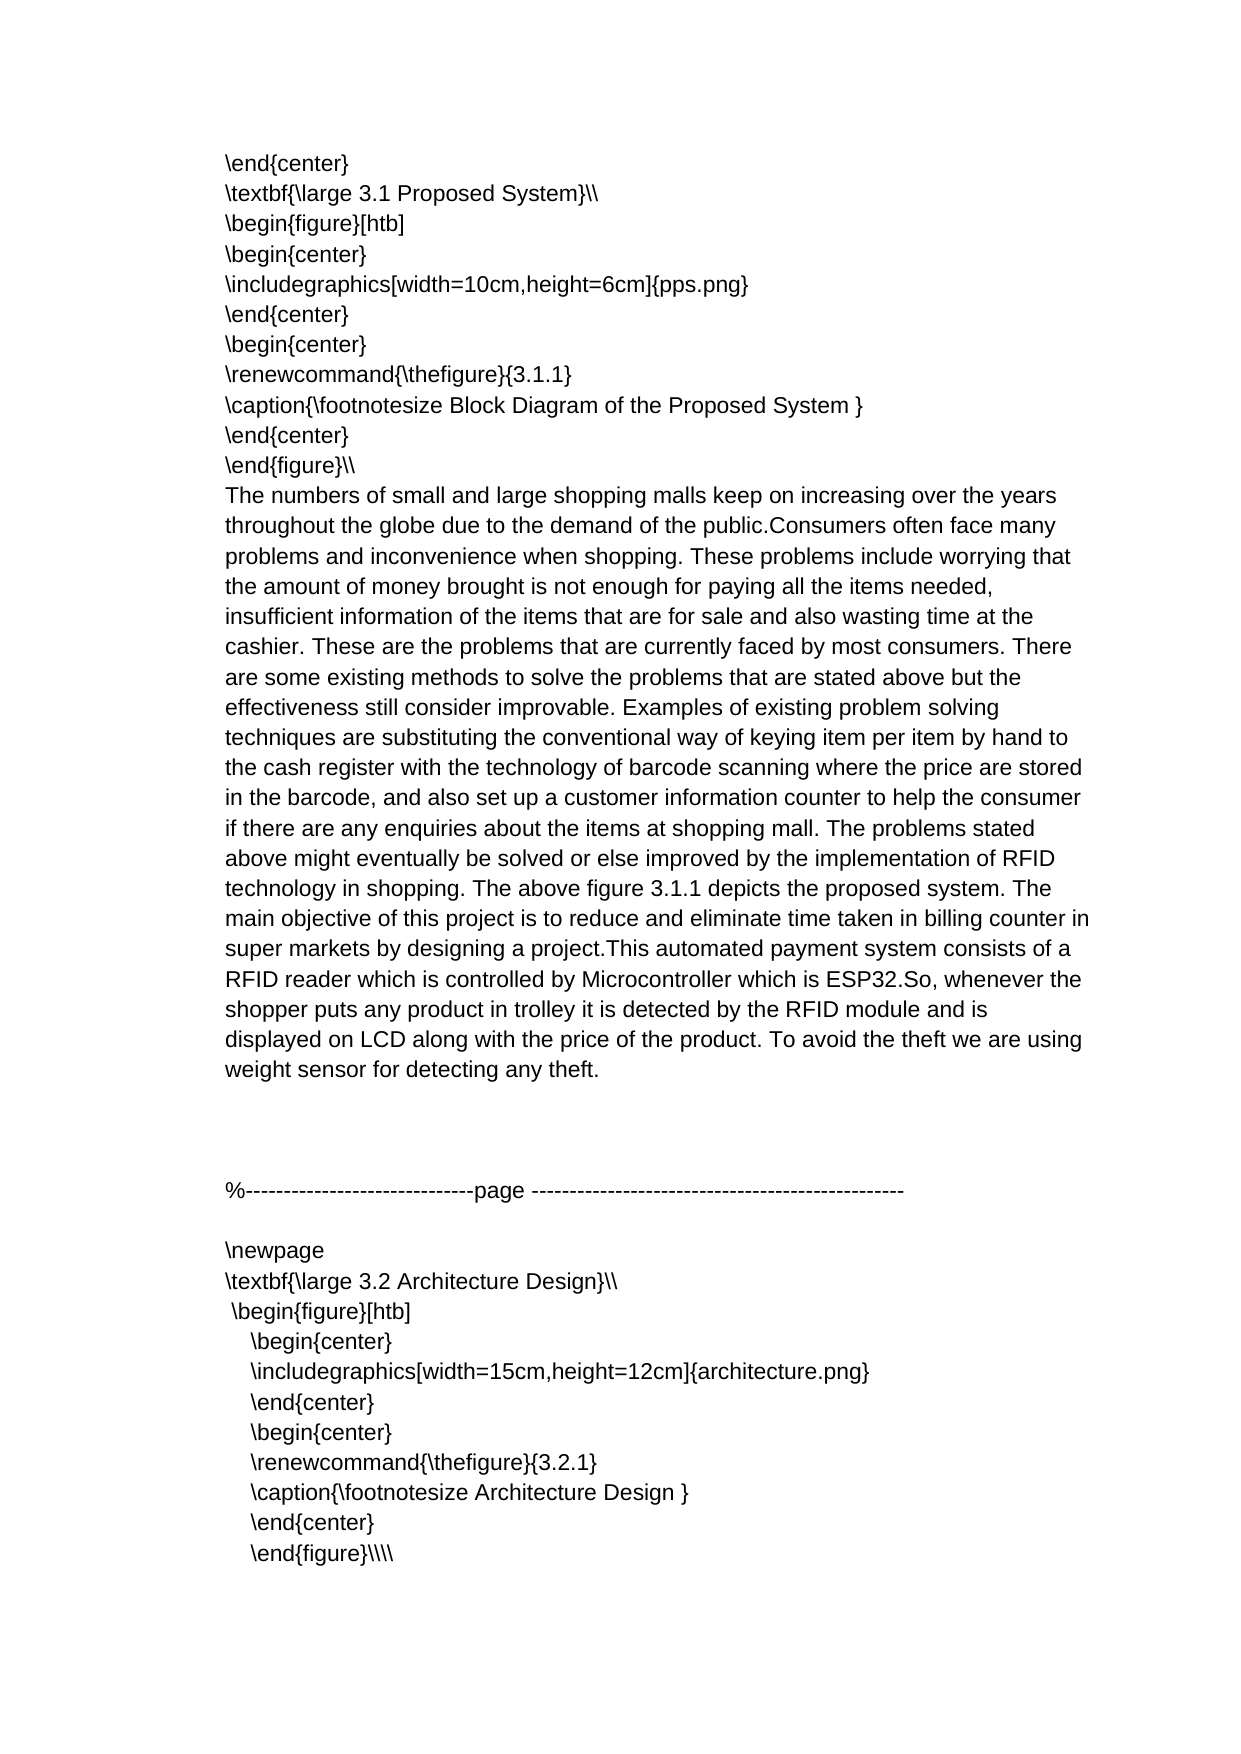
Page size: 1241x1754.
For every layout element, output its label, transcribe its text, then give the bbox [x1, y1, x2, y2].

text \end{center} [225, 1509, 1090, 1536]
text \end{center} [225, 1388, 1090, 1415]
text The numbers of small and large shopping malls keep on increasing over the years throughout the globe due to the demand of the public.Consumers often face many problems and inconvenience when shopping. These problems include worrying that the amount of money brought is not enough for paying all the items needed, insufficient information of the items that are for sale and also wasting time at the cashier. These are the problems that are currently faced by most consumers. There are some existing methods to solve the problems that are stated above but the effectiveness still consider improvable. Examples of existing problem solving techniques are substituting the conventional way of keying item per item by hand to the cash register with the technology of barcode scanning where the price are stored in the barcode, and also set up a customer information counter to help the consumer if there are any enquiries about the items at shopping mall. The problems stated above might eventually be solved or else improved by the implementation of RFID technology in shopping. The above figure 3.1.1 depicts the proposed system. The main objective of this project is to reduce and eliminate time taken in billing counter in super markets by designing a project.This automated payment system consists of a RFID reader which is controlled by Microcontroller which is ESP32.So, whenever the shopper puts any product in trolley it is detected by the RFID module and is displayed on LCD along with the price of the product. To avoid the theft we are using weight sensor for detecting any theft. [225, 482, 1090, 1083]
text \caption{\footnotesize Architecture Design } [225, 1479, 1090, 1506]
text \end{center} [225, 422, 1090, 448]
text \end{center} [225, 150, 1090, 176]
text \begin{figure}[htb] [225, 210, 1090, 237]
text \begin{center} [225, 331, 1090, 358]
text \begin{center} [225, 1419, 1090, 1445]
text \textbf{\large 3.2 Architecture Design}\\ [225, 1268, 1090, 1294]
text \includegraphics[width=15cm,height=12cm]{architecture.png} [225, 1358, 1090, 1385]
text \newpage [225, 1237, 1090, 1264]
text \begin{center} [225, 1328, 1090, 1354]
text \renewcommand{\thefigure}{3.2.1} [225, 1449, 1090, 1475]
text \caption{\footnotesize Block Diagram of the Proposed System } [225, 392, 1090, 418]
text \end{figure}\\ [225, 452, 1090, 478]
text \end{figure}\\\\ [225, 1539, 1090, 1566]
text %------------------------------page ------------------------------------------------- [225, 1177, 1090, 1203]
text \textbf{\large 3.1 Proposed System}\\ [225, 180, 1090, 207]
text \renewcommand{\thefigure}{3.1.1} [225, 361, 1090, 388]
text \end{center} [225, 301, 1090, 327]
text \begin{figure}[htb] [225, 1298, 1090, 1324]
text \begin{center} [225, 241, 1090, 267]
text \includegraphics[width=10cm,height=6cm]{pps.png} [225, 271, 1090, 297]
